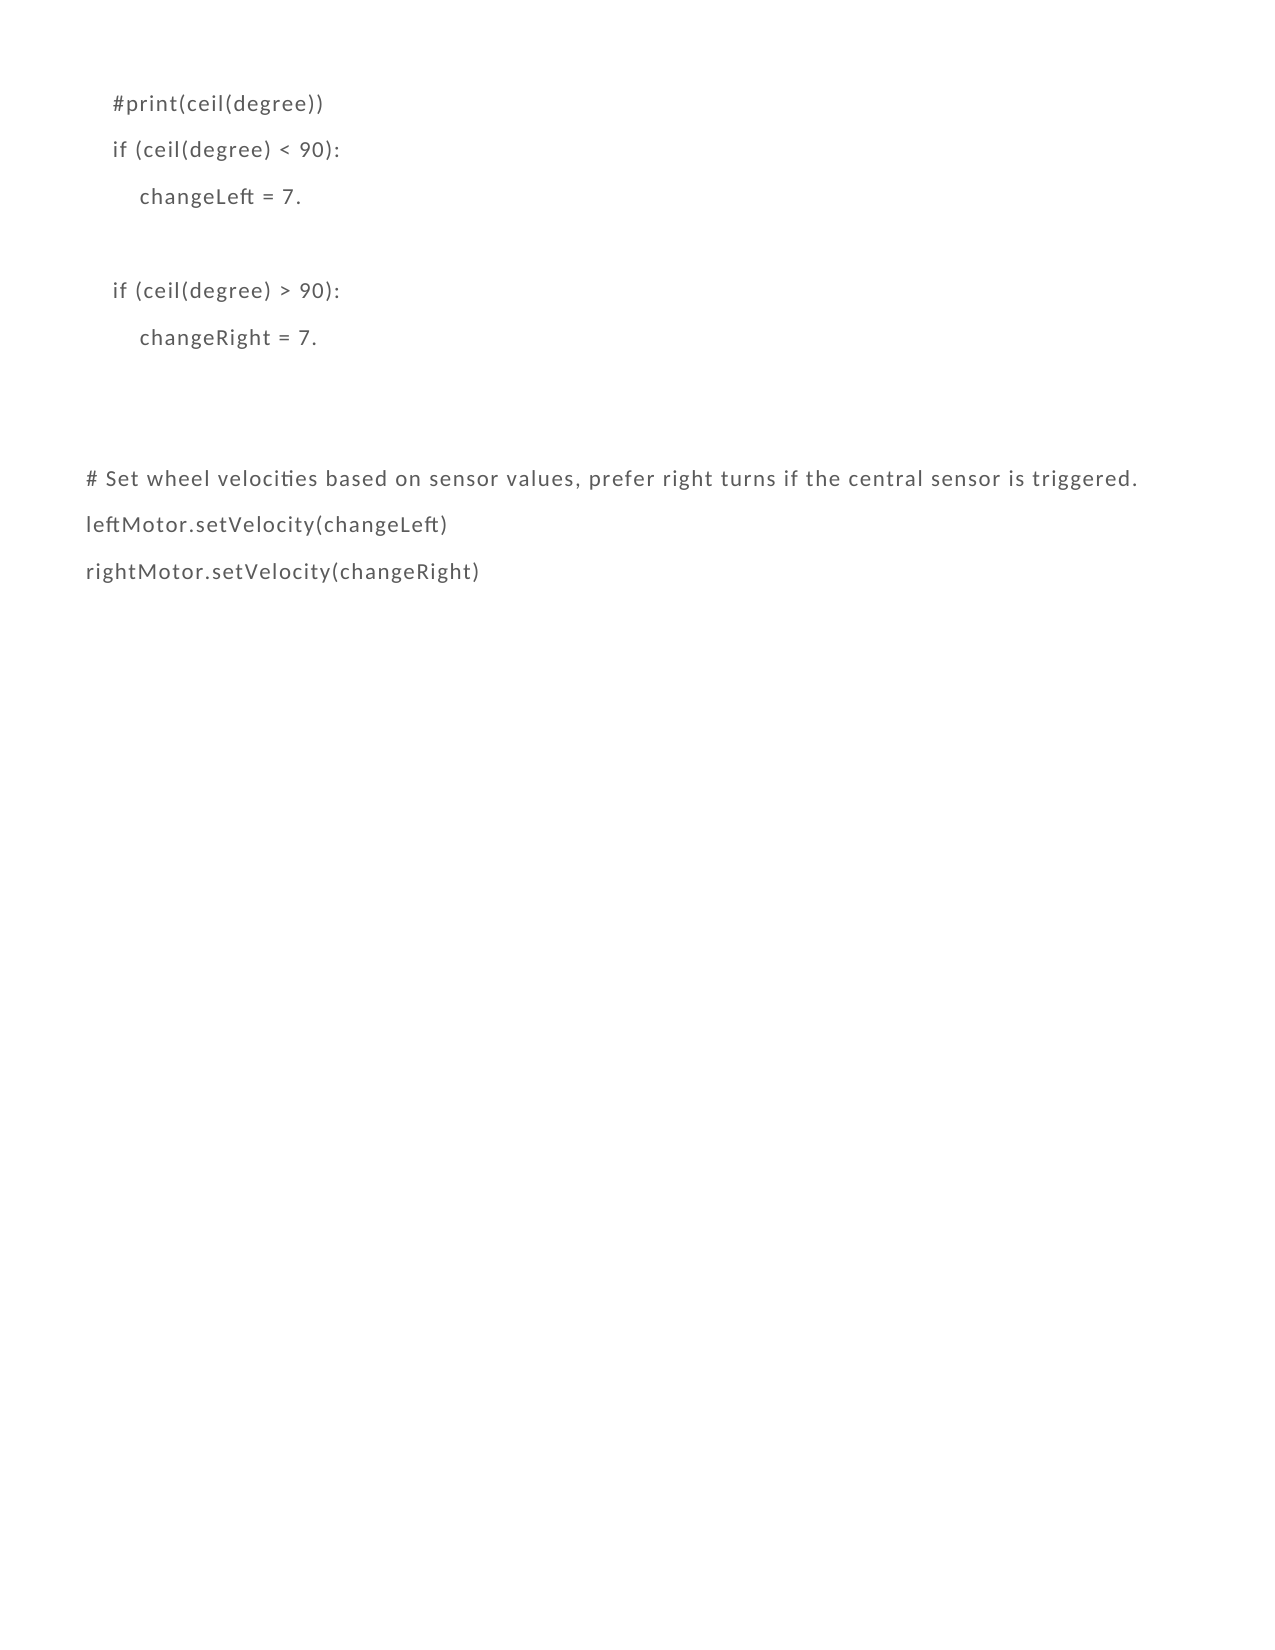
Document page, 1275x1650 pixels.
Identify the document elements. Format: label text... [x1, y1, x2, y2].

subtitle changeRight = 7. [59, 323, 1181, 351]
subtitle rightMotor.setVelocity(changeRight) [59, 557, 1181, 585]
subtitle # Set wheel velocities based on sensor values, prefer right turns if the central sensor is triggered. [59, 464, 1181, 492]
subtitle changeLeft = 7. [59, 182, 1181, 210]
subtitle #print(ceil(degree)) [59, 89, 1181, 117]
subtitle leftMotor.setVelocity(changeLeft) [59, 511, 1181, 538]
subtitle if (ceil(degree) > 90): [59, 276, 1181, 304]
subtitle if (ceil(degree) < 90): [59, 136, 1181, 163]
